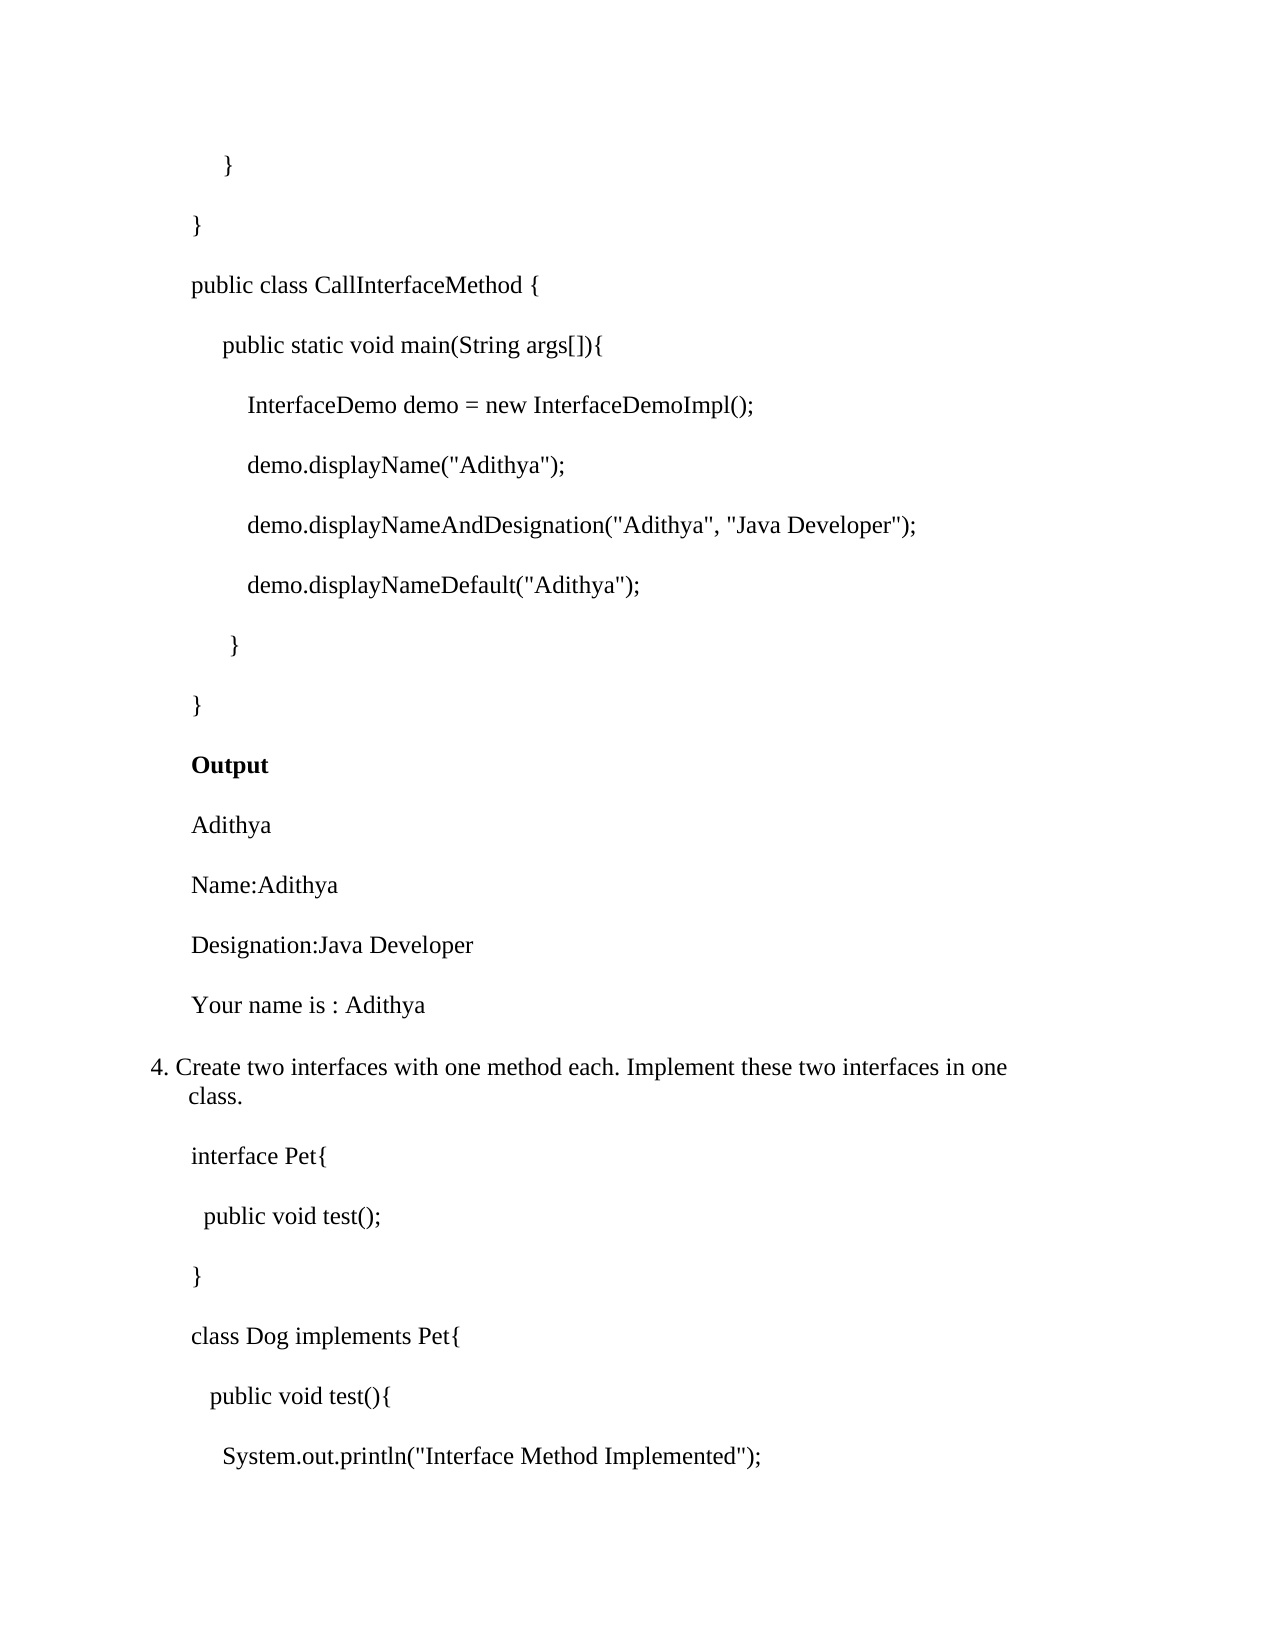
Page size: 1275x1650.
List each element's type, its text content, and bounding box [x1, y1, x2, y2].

text interface Pet{ [191, 1141, 1125, 1170]
text demo.displayNameDefault("Adithya"); [191, 570, 1125, 599]
text System.out.println("Interface Method Implemented"); [191, 1441, 1125, 1470]
text 4. Create two interfaces with one method each. Implement these two interfaces in one class. [150, 1052, 1045, 1110]
text demo.displayNameAndDesignation("Adithya", "Java Developer"); [191, 510, 1125, 539]
text Name:Adithya [191, 870, 1125, 899]
text Adithya [191, 810, 1125, 839]
text } [191, 210, 1125, 239]
text } [191, 630, 1125, 659]
text public class CallInterfaceMethod { [191, 270, 1125, 299]
text public void test(){ [191, 1381, 1125, 1410]
text class Dog implements Pet{ [191, 1321, 1125, 1350]
text Designation:Java Developer [191, 930, 1125, 959]
text demo.displayName("Adithya"); [191, 450, 1125, 479]
text public void test(); [191, 1201, 1125, 1230]
text Output [191, 750, 1125, 779]
text InterfaceDemo demo = new InterfaceDemoImpl(); [191, 390, 1125, 419]
text public static void main(String args[]){ [191, 330, 1125, 359]
text } [191, 150, 1125, 179]
text } [191, 1261, 1125, 1290]
text Your name is : Adithya [191, 990, 1125, 1019]
text } [191, 690, 1125, 719]
